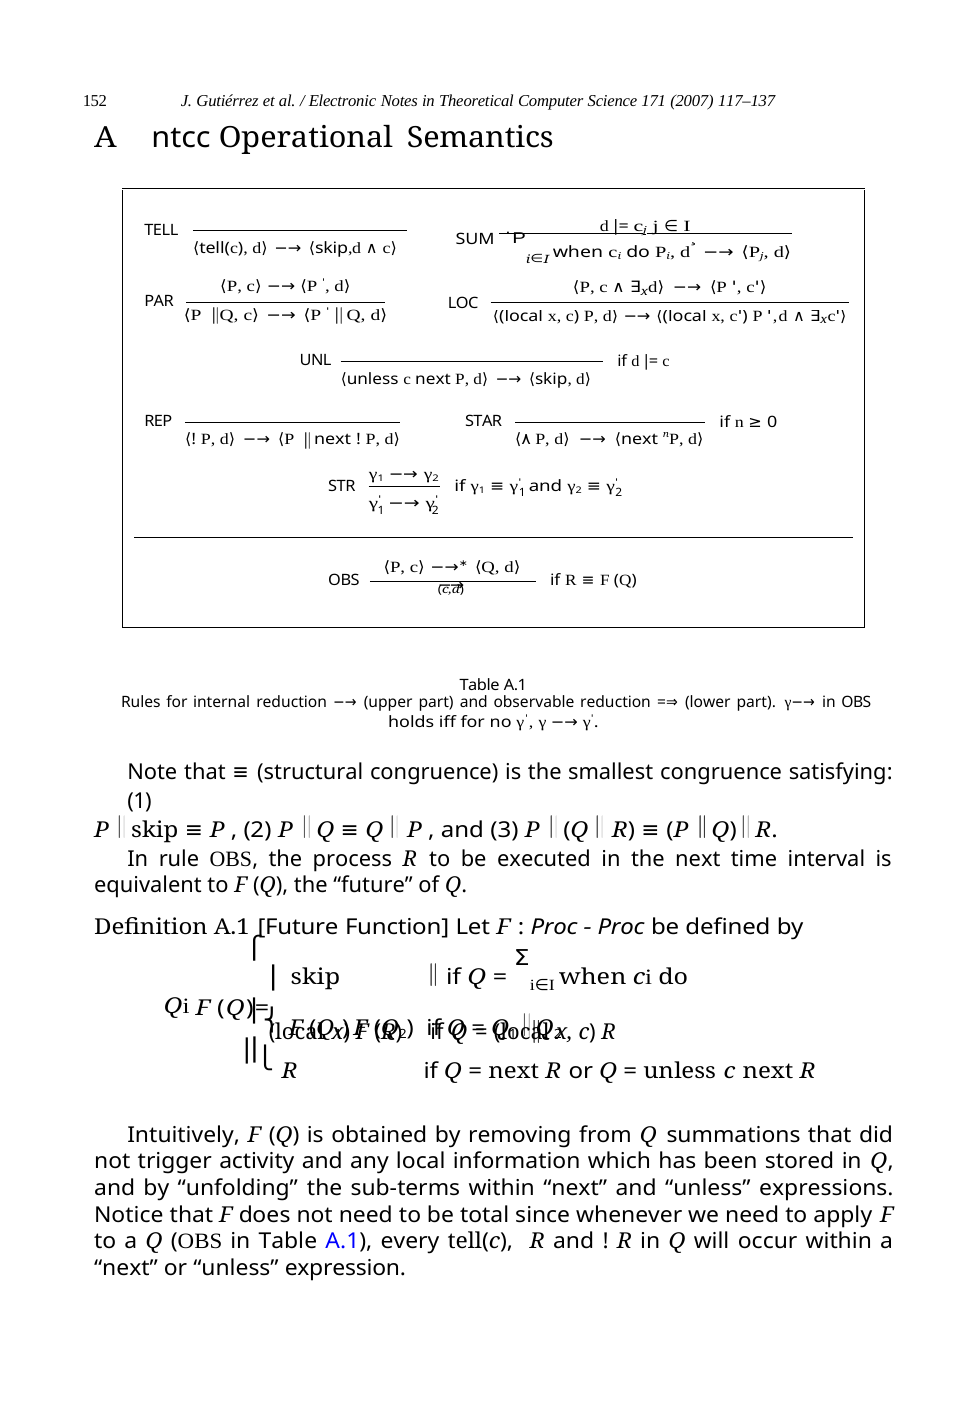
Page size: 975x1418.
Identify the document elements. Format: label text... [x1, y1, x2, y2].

text ⎧⎪ skip if Q = Σi∈I when ci do Qi F (Q)= [163, 947, 698, 1021]
text Definition A.1 [Future Function] Let F : Proc - Proc be defined by [94, 911, 910, 941]
picture [391, 815, 398, 838]
text P skip ≡ P , (2) P Q ≡ Q P , and (3) P (Q R) ≡ (P Q) R. [94, 814, 910, 843]
picture [550, 815, 557, 838]
picture [742, 815, 749, 838]
text (local x) F (R) if Q = (local x, c) R [268, 1021, 910, 1044]
text Table A.1 [108, 675, 879, 694]
text holds iff for no γ', γ −→ γ'. [108, 711, 879, 731]
text ⎪⎩ R if Q = next R or Q = unless c next R [143, 1044, 910, 1087]
picture [430, 963, 436, 986]
picture [305, 432, 310, 449]
text Intuitively, F (Q) is obtained by removing from Q summations that did not trigger activity and any local information which has been stored in Q, and by “unfolding” the sub-terms within “next” and “unless” expressions. Notice that F does not need to be total since whenever we need to apply F to a Q (OBS in Table A.1), every tell(c), R and ! R in Q will occur within a “next” or “unless” expression. [94, 1121, 893, 1282]
text Note that ≡ (structural congruence) is the smallest congruence satisfying: (1) [127, 756, 910, 814]
picture [213, 307, 218, 324]
picture [303, 815, 310, 838]
picture [118, 815, 125, 838]
picture [596, 815, 603, 838]
picture [699, 815, 705, 838]
picture [336, 307, 342, 324]
text Rules for internal reduction −→ (upper part) and observable reduction =⇒ (lower part). γ−→ in OBS [82, 694, 910, 711]
text In rule OBS, the process R to be executed in the next time interval is equivalent to F (Q), the “future” of Q. [94, 845, 893, 899]
subtitle A ntcc Operational Semantics [94, 116, 910, 156]
